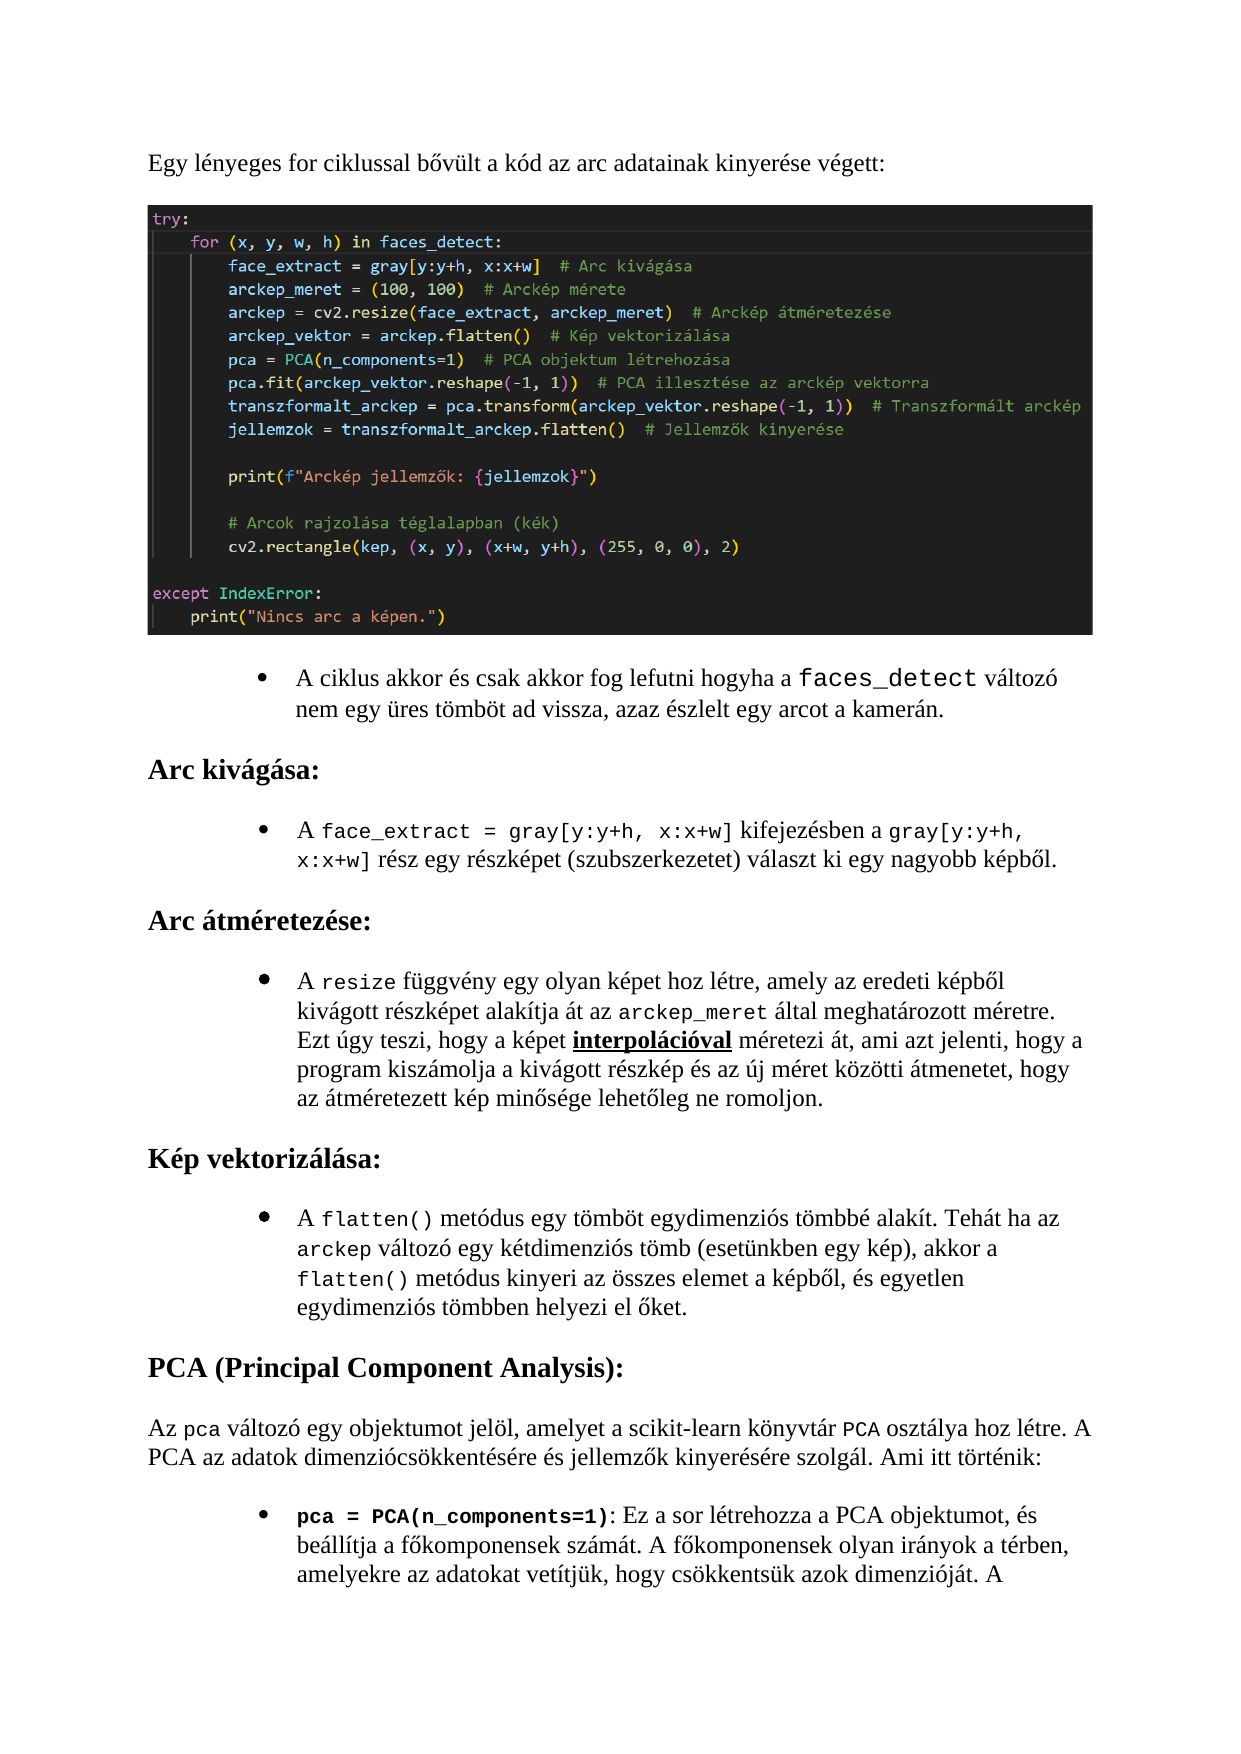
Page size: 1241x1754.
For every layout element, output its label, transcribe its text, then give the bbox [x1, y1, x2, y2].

text Arc kivágása: [148, 752, 1093, 786]
text Az pca változó egy objektumot jelöl, amelyet a scikit-learn könyvtár PCA osztálya hoz létre. A PCA az adatok dimenziócsökkentésére és jellemzők kinyerésére szolgál. Ami itt történik: [148, 1413, 1093, 1471]
text Arc átméretezése: [148, 903, 1093, 937]
list A ciklus akkor és csak akkor fog lefutni hogyha a faces_detect változó nem egy üres tömböt ad vissza, azaz észlelt egy arcot a kamerán. [258, 663, 1093, 723]
list A flatten() metódus egy tömböt egydimenziós tömbbé alakít. Tehát ha az arckep változó egy kétdimenziós tömb (esetünkben egy kép), akkor a flatten() metódus kinyeri az összes elemet a képből, és egyetlen egydimenziós tömbben helyezi el őket. [259, 1203, 1093, 1321]
text PCA (Principal Component Analysis): [148, 1350, 1093, 1384]
list A face_extract = gray[y:y+h, x:x+w] kifejezésben a gray[y:y+h, x:x+w] rész egy részképet (szubszerkezetet) választ ki egy nagyobb képből. [259, 815, 1093, 874]
text Kép vektorizálása: [148, 1141, 1093, 1174]
picture [147, 205, 1093, 635]
list A resize függvény egy olyan képet hoz létre, amely az eredeti képből kivágott részképet alakítja át az arckep_meret által meghatározott méretre. Ezt úgy teszi, hogy a képet interpolációval méretezi át, ami azt jelenti, hogy a program kiszámolja a kivágott részkép és az új méret közötti átmenetet, hogy az átméretezett kép minősége lehetőleg ne romoljon. [259, 966, 1093, 1112]
text Egy lényeges for ciklussal bővült a kód az arc adatainak kinyerése végett: [148, 148, 1093, 205]
